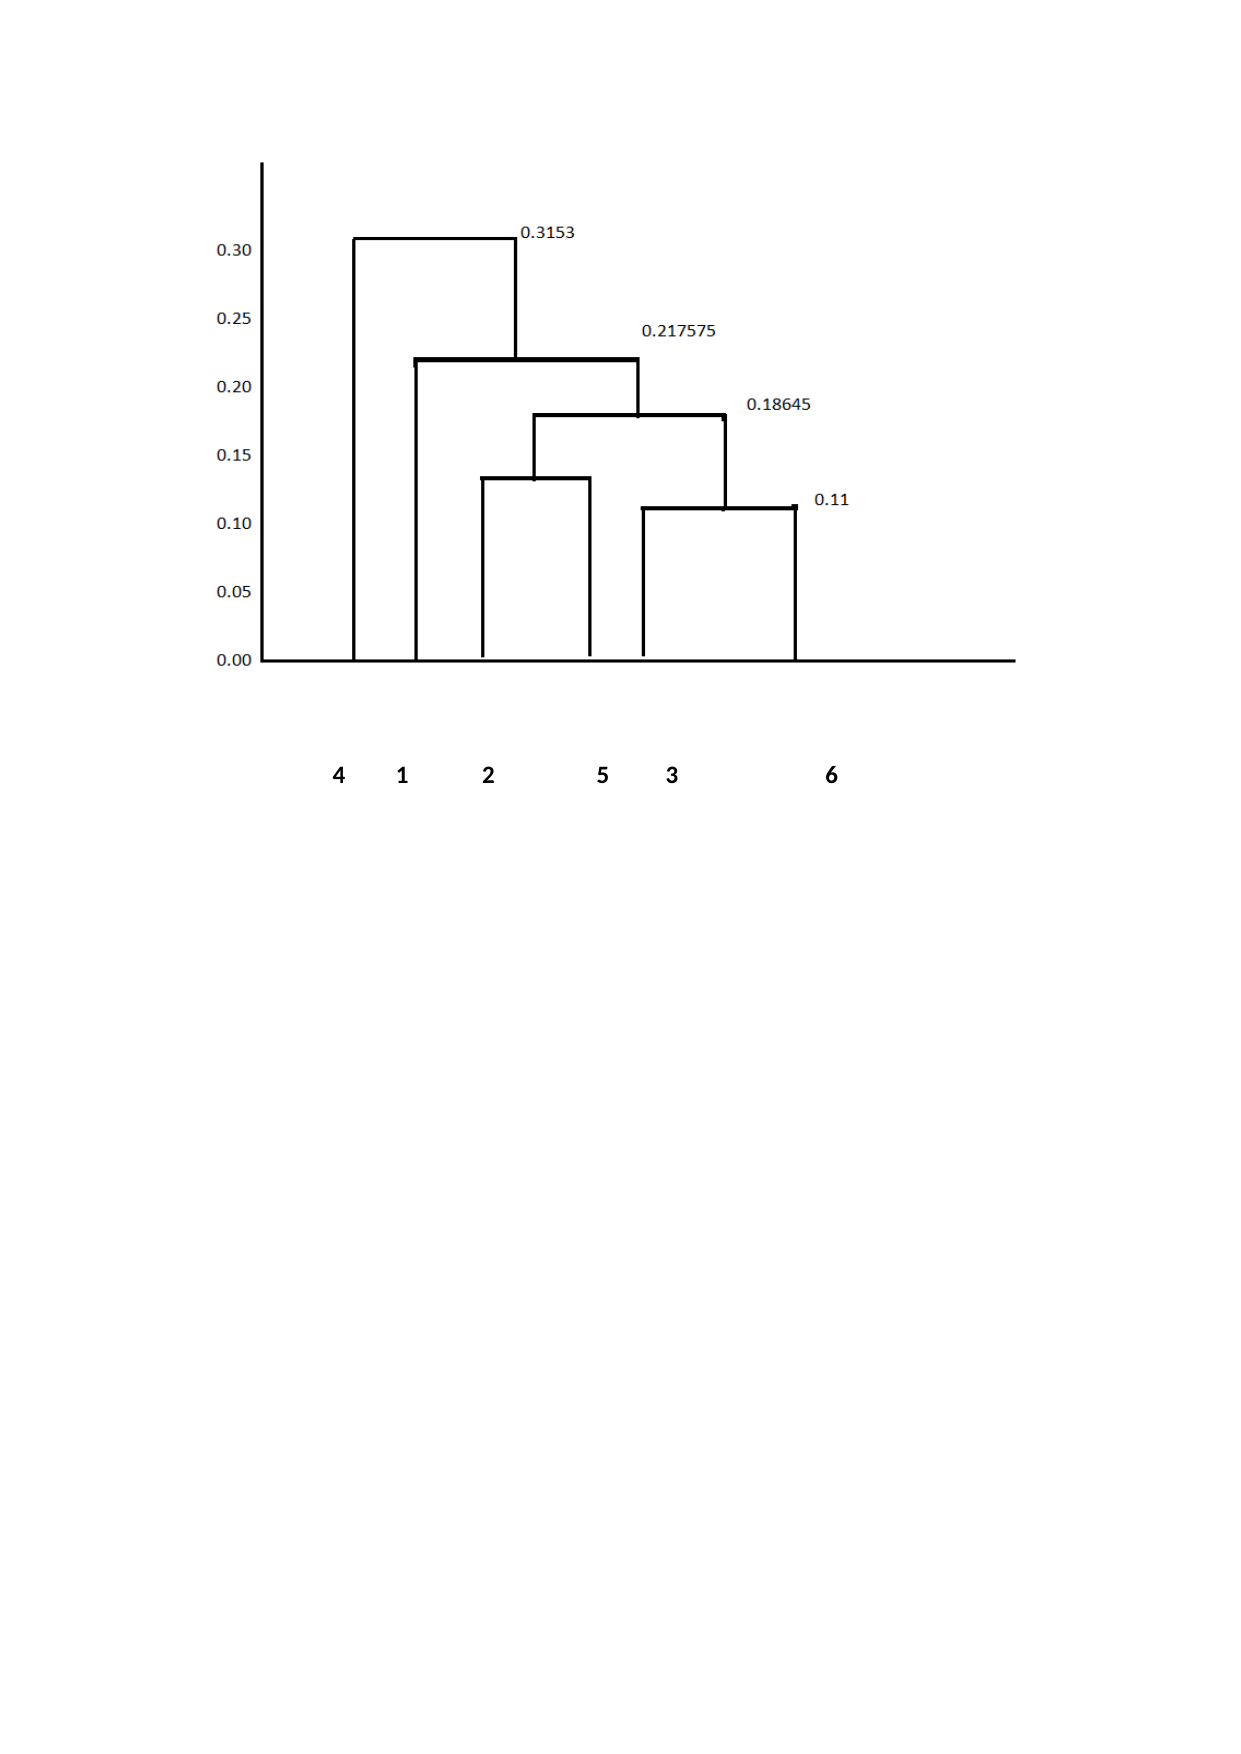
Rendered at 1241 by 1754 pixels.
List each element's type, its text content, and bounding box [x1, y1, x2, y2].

text 4 1 2 5 3 6 [150, 759, 1090, 789]
picture [150, 150, 1091, 734]
